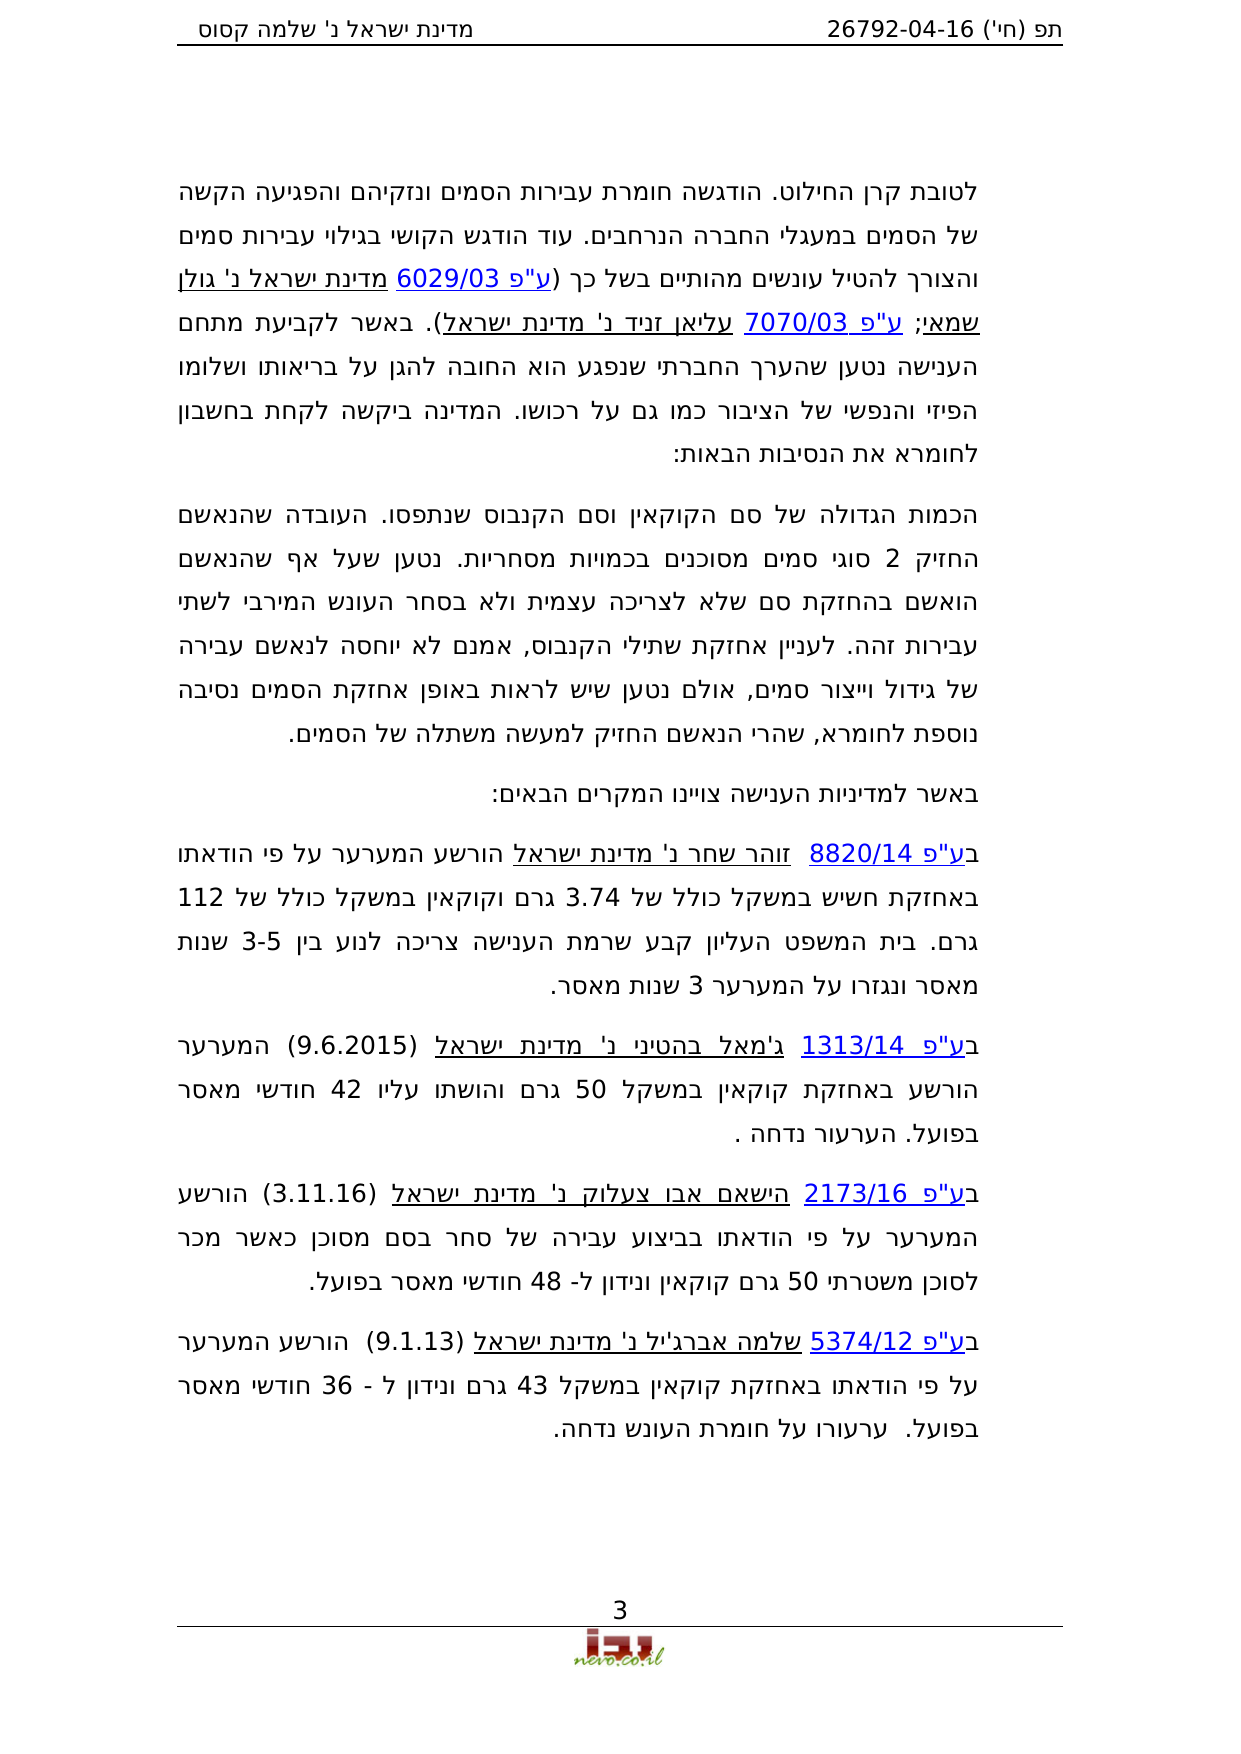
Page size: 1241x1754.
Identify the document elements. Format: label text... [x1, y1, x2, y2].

text באשר למדיניות הענישה צויינו המקרים הבאים: [177, 779, 1063, 808]
text בע"פ 2173/16 הישאם אבו צעלוק נ' מדינת ישראל (3.11.16) הורשע המערער על פי הודאתו בביצוע עבירה של סחר בסם מסוכן כאשר מכר לסוכן משטרתי 50 גרם קוקאין ונידון ל- 48 חודשי מאסר בפועל. [177, 1179, 1063, 1296]
picture [574, 1628, 666, 1667]
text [177, 177, 1063, 469]
text הכמות הגדולה של סם הקוקאין וסם הקנבוס שנתפסו. העובדה שהנאשם החזיק 2 סוגי סמים מסוכנים בכמויות מסחריות. נטען שעל אף שהנאשם הואשם בהחזקת סם שלא לצריכה עצמית ולא בסחר העונש המירבי לשתי עבירות זהה. לעניין אחזקת שתילי הקנבוס, אמנם לא יוחסה לנאשם עבירה של גידול וייצור סמים, אולם נטען שיש לראות באופן אחזקת הסמים נסיבה נוספת לחומרא, שהרי הנאשם החזיק למעשה משתלה של הסמים. [177, 500, 1063, 748]
text בע"פ 8820/14 זוהר שחר נ' מדינת ישראל הורשע המערער על פי הודאתו באחזקת חשיש במשקל כולל של 3.74 גרם וקוקאין במשקל כולל של 112 גרם. בית המשפט העליון קבע שרמת הענישה צריכה לנוע בין 3-5 שנות מאסר ונגזרו על המערער 3 שנות מאסר. [177, 840, 1063, 1000]
text בע"פ 1313/14 ג'מאל בהטיני נ' מדינת ישראל (9.6.2015) המערער הורשע באחזקת קוקאין במשקל 50 גרם והושתו עליו 42 חודשי מאסר בפועל. הערעור נדחה . [177, 1031, 1063, 1148]
text בע"פ 5374/12 שלמה אברג'יל נ' מדינת ישראל (9.1.13) הורשע המערער על פי הודאתו באחזקת קוקאין במשקל 43 גרם ונידון ל - 36 חודשי מאסר בפועל. ערעורו על חומרת העונש נדחה. [177, 1327, 1063, 1444]
